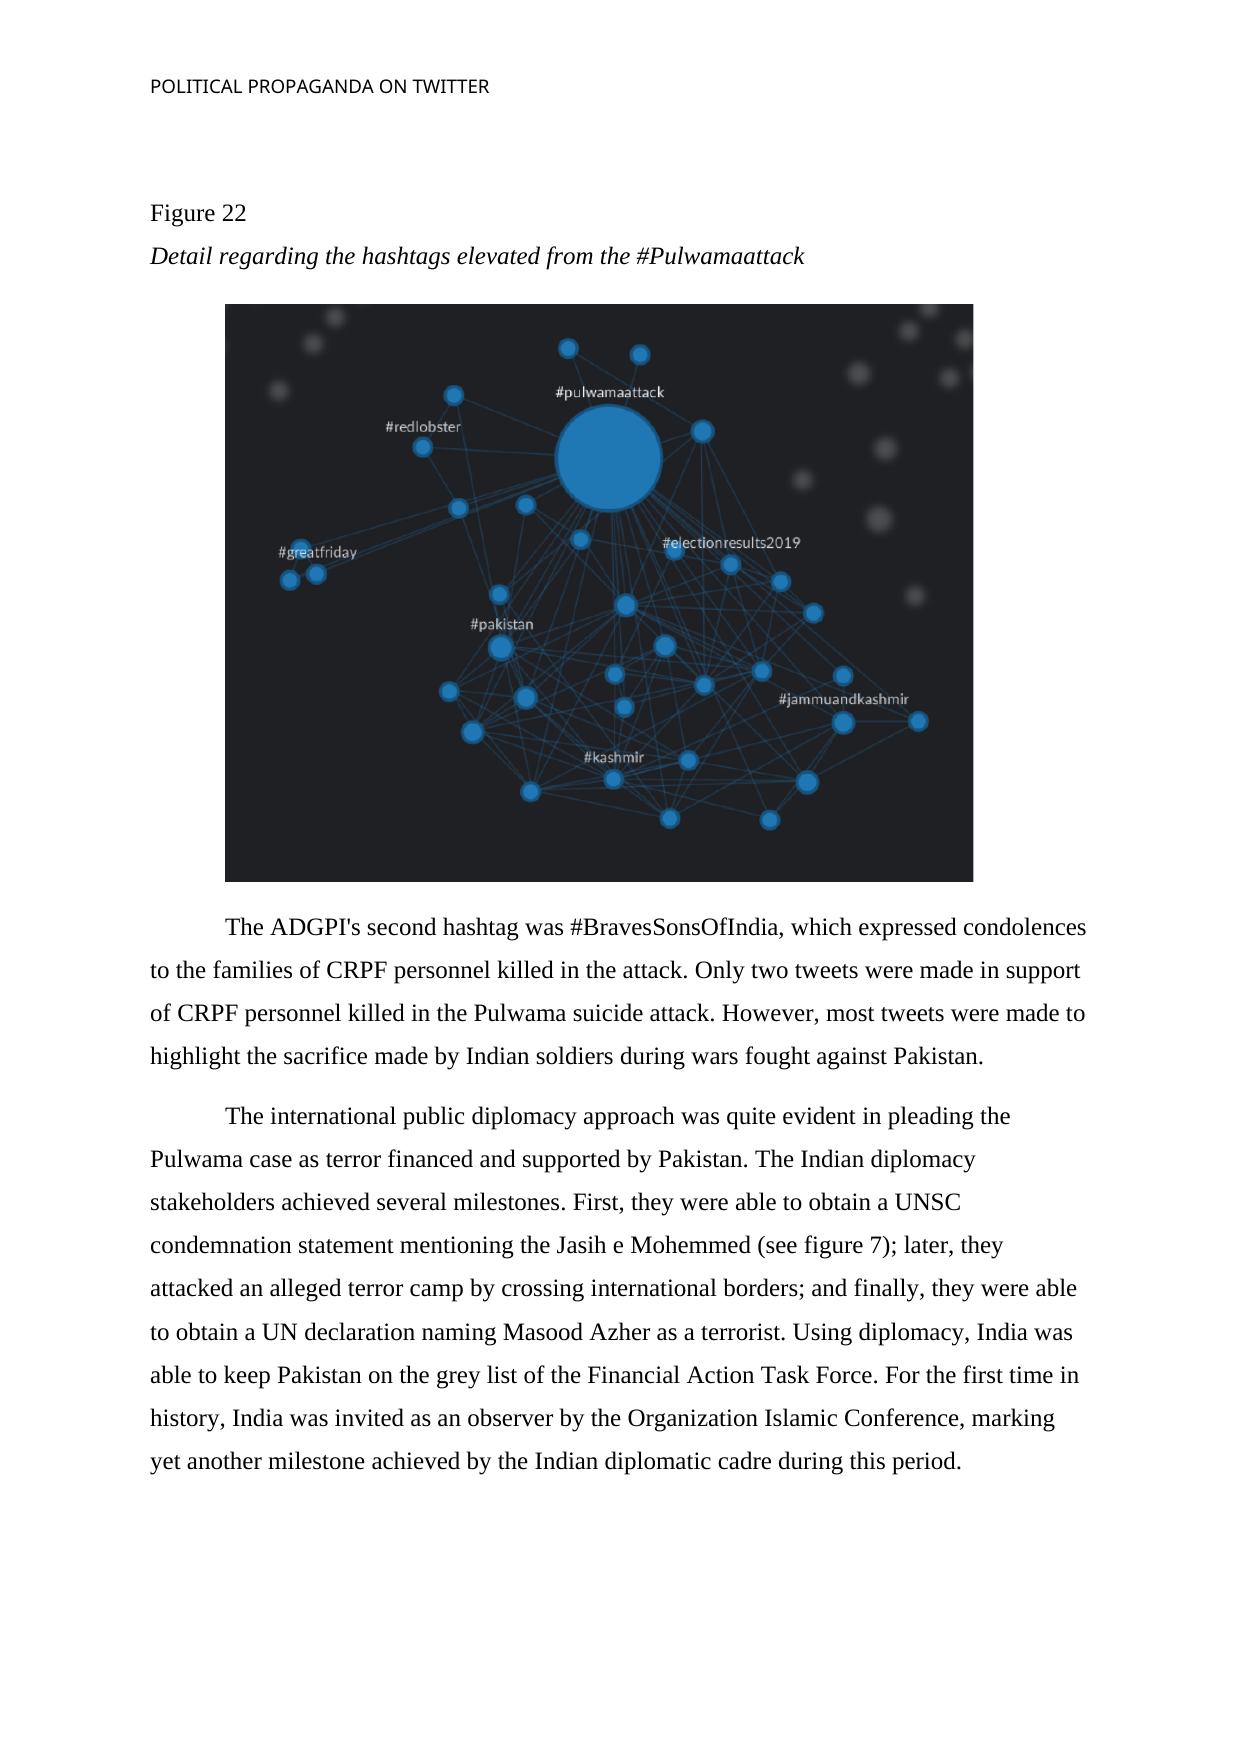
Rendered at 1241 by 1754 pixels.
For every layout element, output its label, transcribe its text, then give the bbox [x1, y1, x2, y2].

text The international public diplomacy approach was quite evident in pleading the Pulwama case as terror financed and supported by Pakistan. The Indian diplomacy stakeholders achieved several milestones. First, they were able to obtain a UNSC condemnation statement mentioning the Jasih e Mohemmed (see figure 7); later, they attacked an alleged terror camp by crossing international borders; and finally, they were able to obtain a UN declaration naming Masood Azher as a terrorist. Using diplomacy, India was able to keep Pakistan on the grey list of the Financial Action Task Force. For the first time in history, India was invited as an observer by the Organization Islamic Conference, marking yet another milestone achieved by the Indian diplomatic cadre during this period. [150, 1101, 1090, 1475]
text Figure 22 Detail regarding the hashtags elevated from the #Pulwamaattack [150, 198, 1090, 269]
text The ADGPI's second hashtag was #BravesSonsOfIndia, which expressed condolences to the families of CRPF personnel killed in the attack. Only two tweets were made in support of CRPF personnel killed in the Pulwama suicide attack. However, most tweets were made to highlight the sacrifice made by Indian soldiers during wars fought against Pakistan. [150, 912, 1090, 1070]
picture [225, 304, 974, 882]
